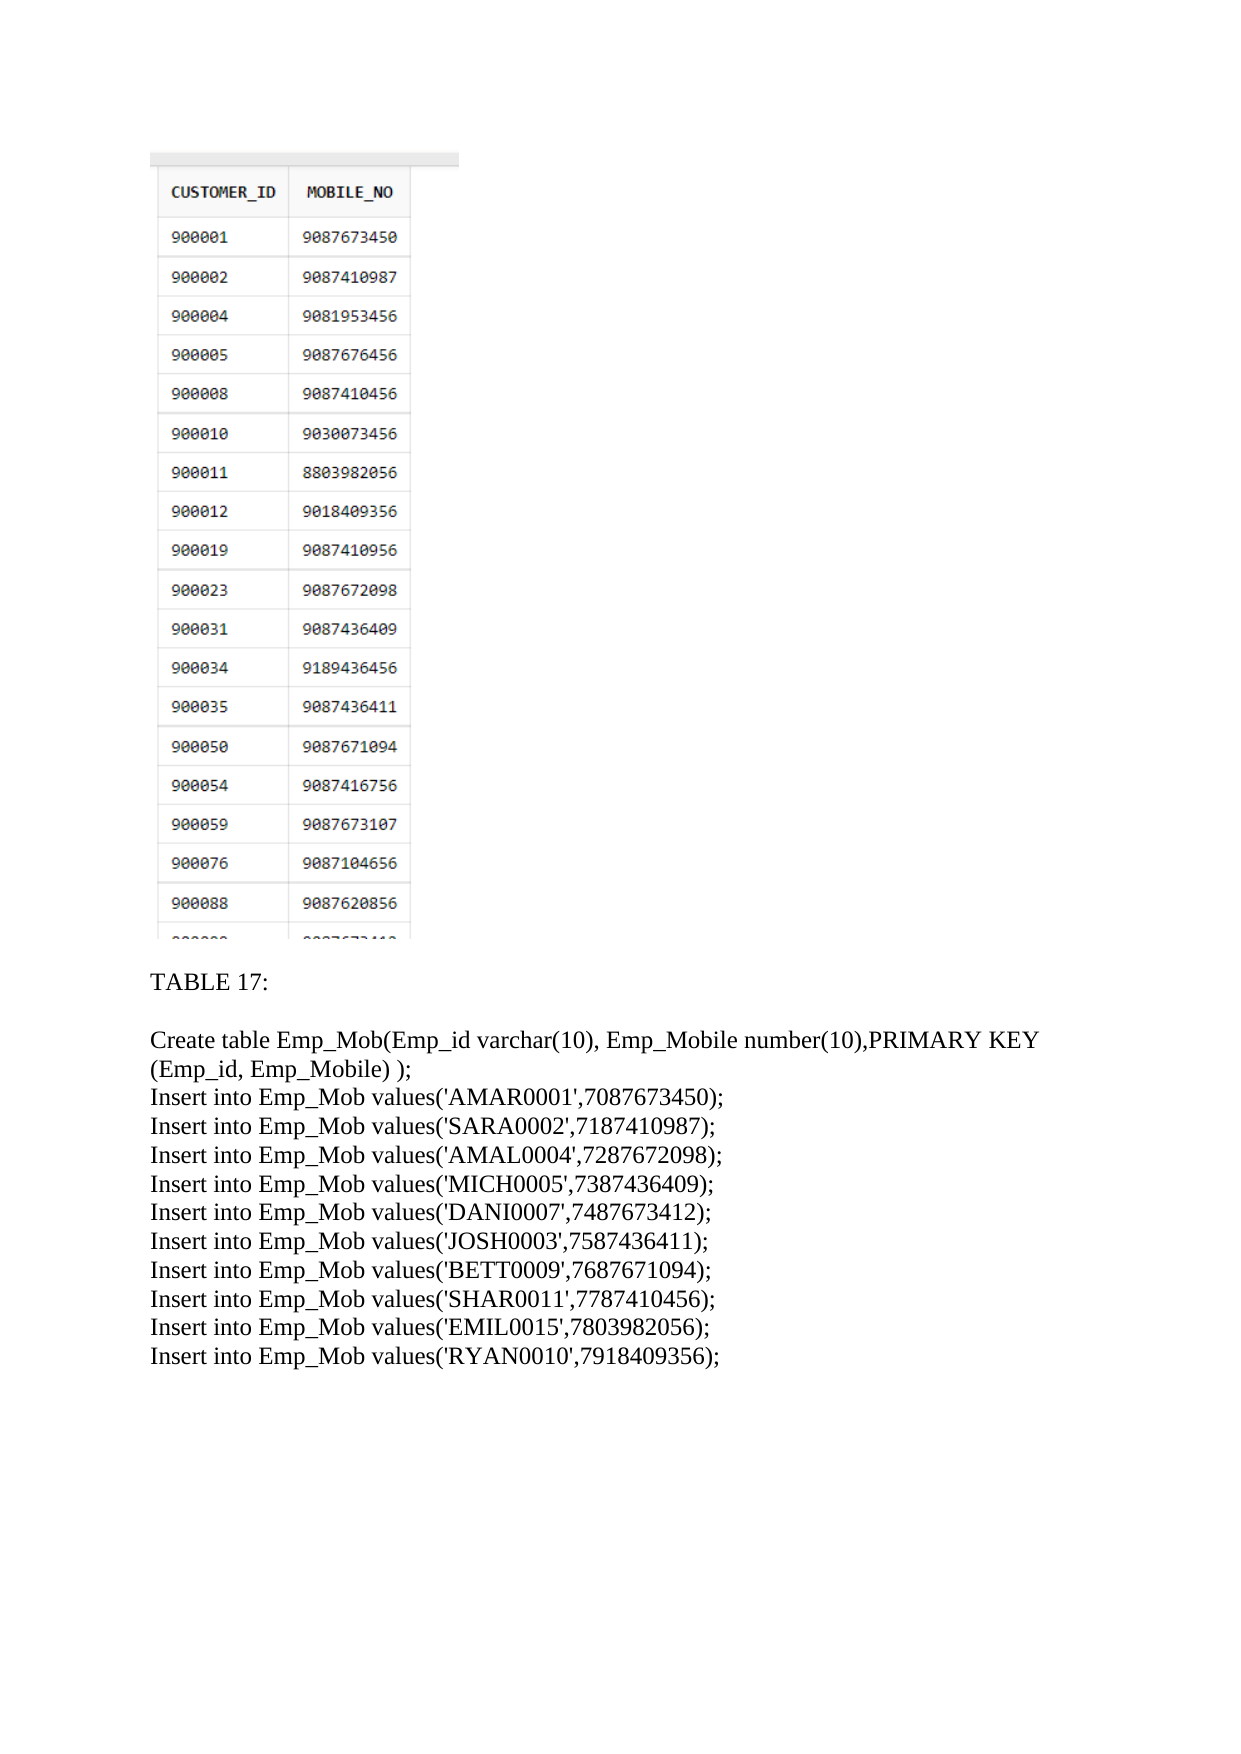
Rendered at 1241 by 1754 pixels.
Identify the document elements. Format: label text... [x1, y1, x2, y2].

text Insert into Emp_Mob values('AMAL0004',7287672098); [150, 1140, 1090, 1169]
text TABLE 17: [150, 967, 1090, 996]
text Insert into Emp_Mob values('JOSH0003',7587436411); [150, 1226, 1090, 1255]
text Insert into Emp_Mob values('AMAR0001',7087673450); [150, 1082, 1090, 1111]
text Create table Emp_Mob(Emp_id varchar(10), Emp_Mobile number(10),PRIMARY KEY (Emp_id, Emp_Mobile) ); [150, 1025, 1090, 1082]
text Insert into Emp_Mob values('RYAN0010',7918409356); [150, 1341, 1090, 1370]
text Insert into Emp_Mob values('EMIL0015',7803982056); [150, 1312, 1090, 1341]
text Insert into Emp_Mob values('BETT0009',7687671094); [150, 1255, 1090, 1284]
picture [150, 150, 459, 939]
text Insert into Emp_Mob values('SHAR0011',7787410456); [150, 1284, 1090, 1312]
text Insert into Emp_Mob values('DANI0007',7487673412); [150, 1197, 1090, 1226]
text Insert into Emp_Mob values('MICH0005',7387436409); [150, 1169, 1090, 1197]
text Insert into Emp_Mob values('SARA0002',7187410987); [150, 1111, 1090, 1140]
